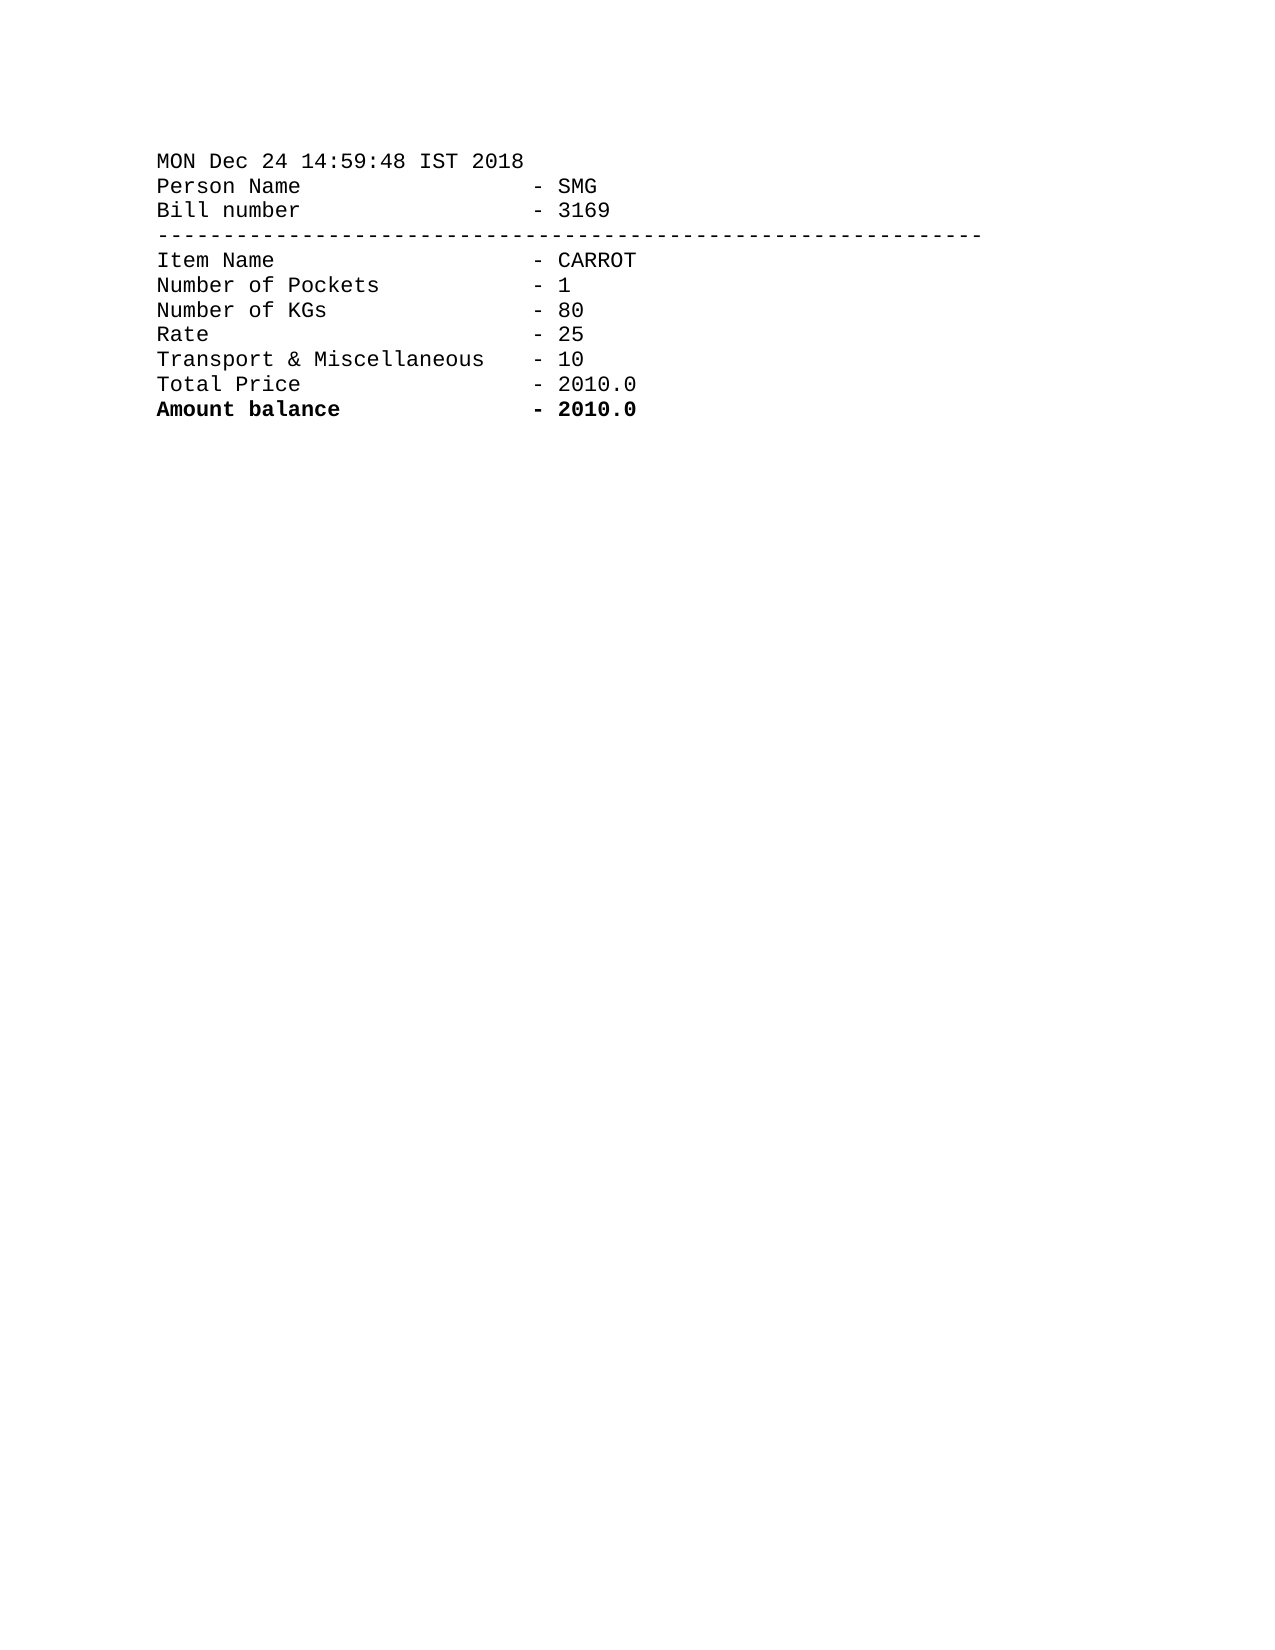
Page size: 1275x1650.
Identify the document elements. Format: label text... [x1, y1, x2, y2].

text MON Dec 24 14:59:48 IST 2018 [156, 150, 1118, 175]
text Rate - 25 [156, 323, 1118, 348]
text Item Name - CARROT [156, 249, 1118, 274]
text Number of Pockets - 1 [156, 274, 1118, 299]
text Bill number - 3169 [156, 199, 1118, 224]
text Amount balance - 2010.0 [156, 398, 1118, 423]
text Transport & Miscellaneous - 10 [156, 348, 1118, 373]
text Total Price - 2010.0 [156, 373, 1118, 398]
text --------------------------------------------------------------- [156, 224, 1118, 249]
text Person Name - SMG [156, 175, 1118, 199]
text Number of KGs - 80 [156, 299, 1118, 323]
